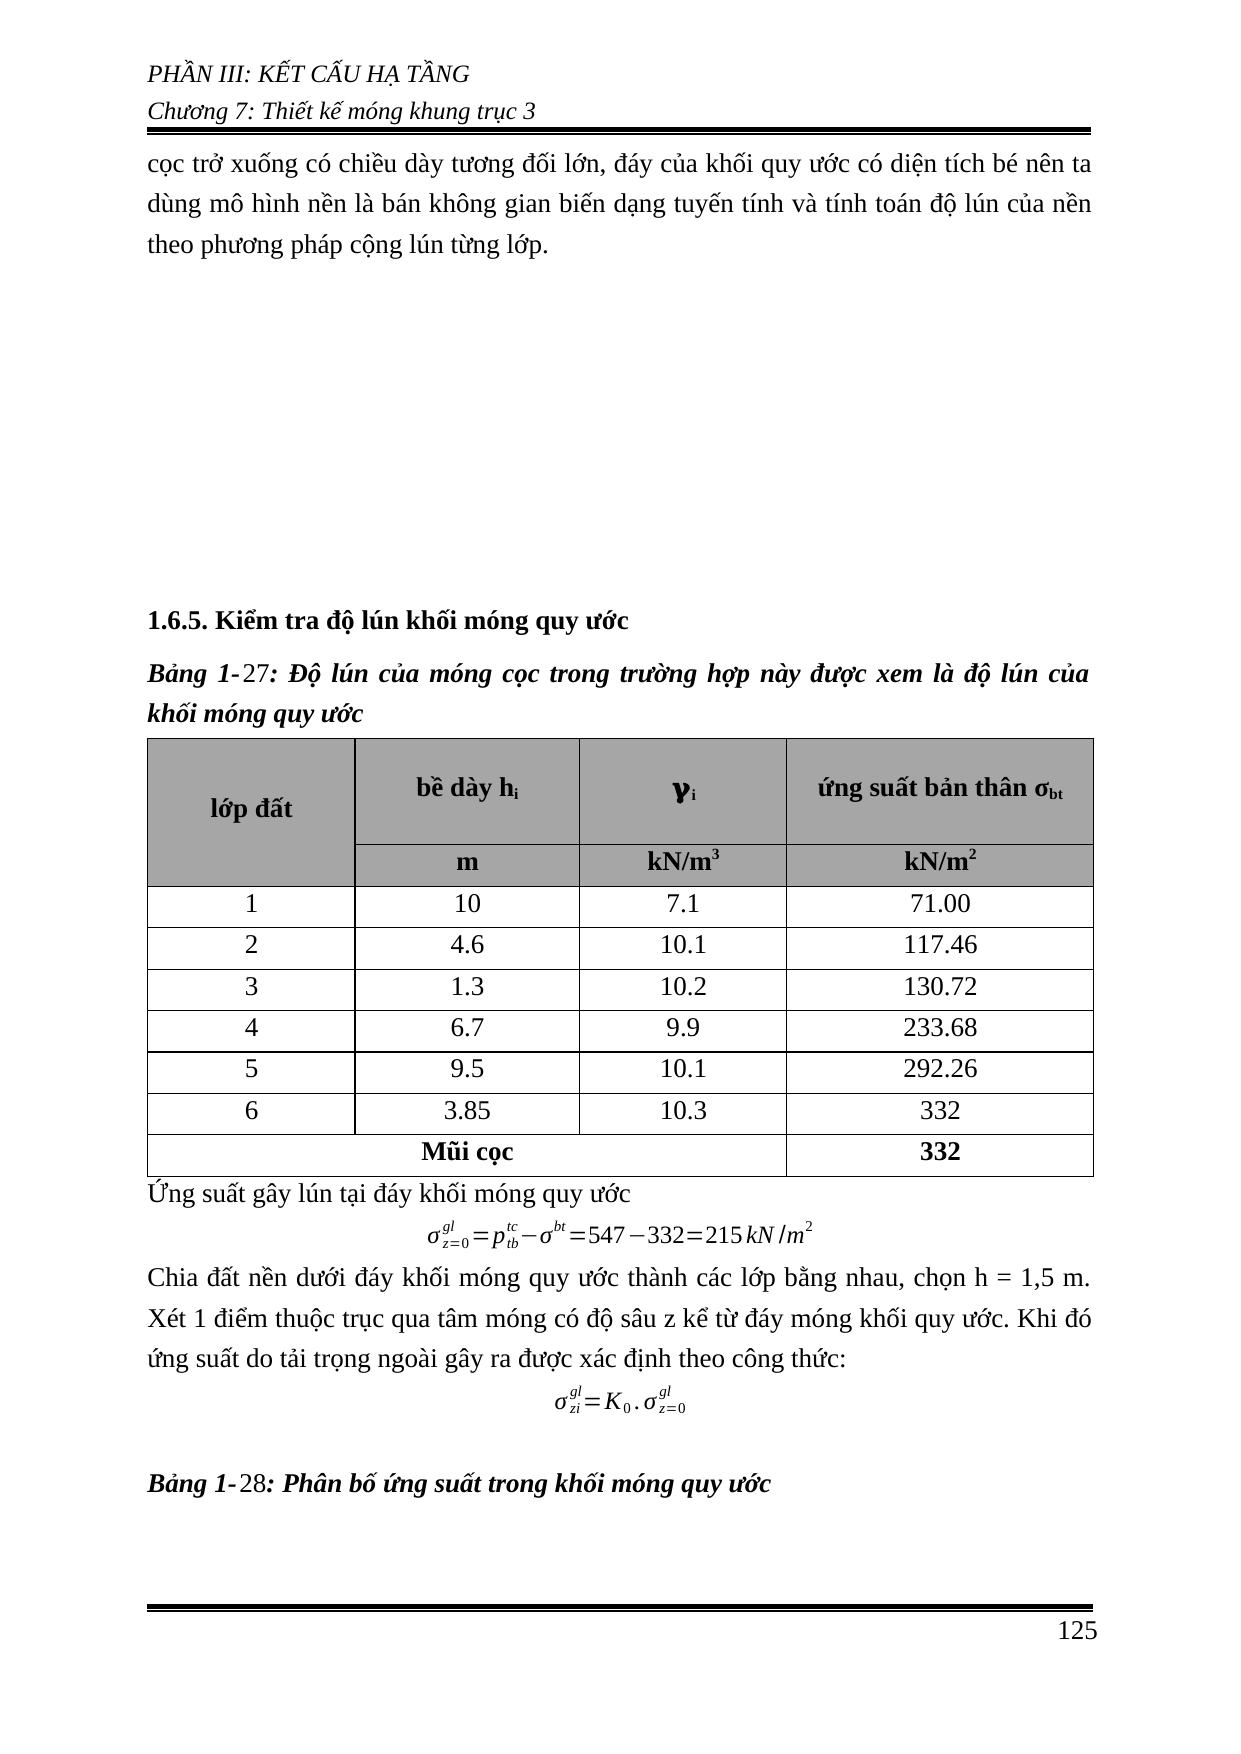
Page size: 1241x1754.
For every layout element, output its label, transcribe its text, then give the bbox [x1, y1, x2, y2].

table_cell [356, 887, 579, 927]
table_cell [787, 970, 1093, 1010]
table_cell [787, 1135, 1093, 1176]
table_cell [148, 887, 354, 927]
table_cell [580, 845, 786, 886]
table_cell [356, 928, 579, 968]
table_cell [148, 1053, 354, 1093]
text Chia đất nền dưới đáy khối móng quy ước thành các lớp bằng nhau, chọn h = 1,5 m. Xét 1 điểm thuộc trục qua tâm móng có độ sâu z kể từ đáy móng khối quy ước. Khi đó ứng suất do tải trọng ngoài gây ra được xác định theo công thức: [147, 1261, 1093, 1373]
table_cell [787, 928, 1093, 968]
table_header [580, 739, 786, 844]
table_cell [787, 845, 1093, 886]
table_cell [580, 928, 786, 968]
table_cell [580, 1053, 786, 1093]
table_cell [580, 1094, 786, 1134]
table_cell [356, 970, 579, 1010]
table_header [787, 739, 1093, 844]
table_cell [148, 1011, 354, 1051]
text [147, 147, 1093, 259]
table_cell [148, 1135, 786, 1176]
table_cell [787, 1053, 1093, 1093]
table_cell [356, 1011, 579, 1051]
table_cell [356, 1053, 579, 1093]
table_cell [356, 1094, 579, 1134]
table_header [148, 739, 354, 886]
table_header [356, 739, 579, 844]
text Ứng suất gây lún tại đáy khối móng quy ước [147, 1177, 1093, 1208]
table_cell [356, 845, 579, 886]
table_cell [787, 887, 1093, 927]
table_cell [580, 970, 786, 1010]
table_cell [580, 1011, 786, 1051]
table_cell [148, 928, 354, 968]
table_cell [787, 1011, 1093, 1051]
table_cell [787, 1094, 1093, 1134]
subtitle Kiểm tra độ lún khối móng quy ước [147, 604, 1093, 635]
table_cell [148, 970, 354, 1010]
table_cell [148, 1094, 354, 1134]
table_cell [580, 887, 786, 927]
